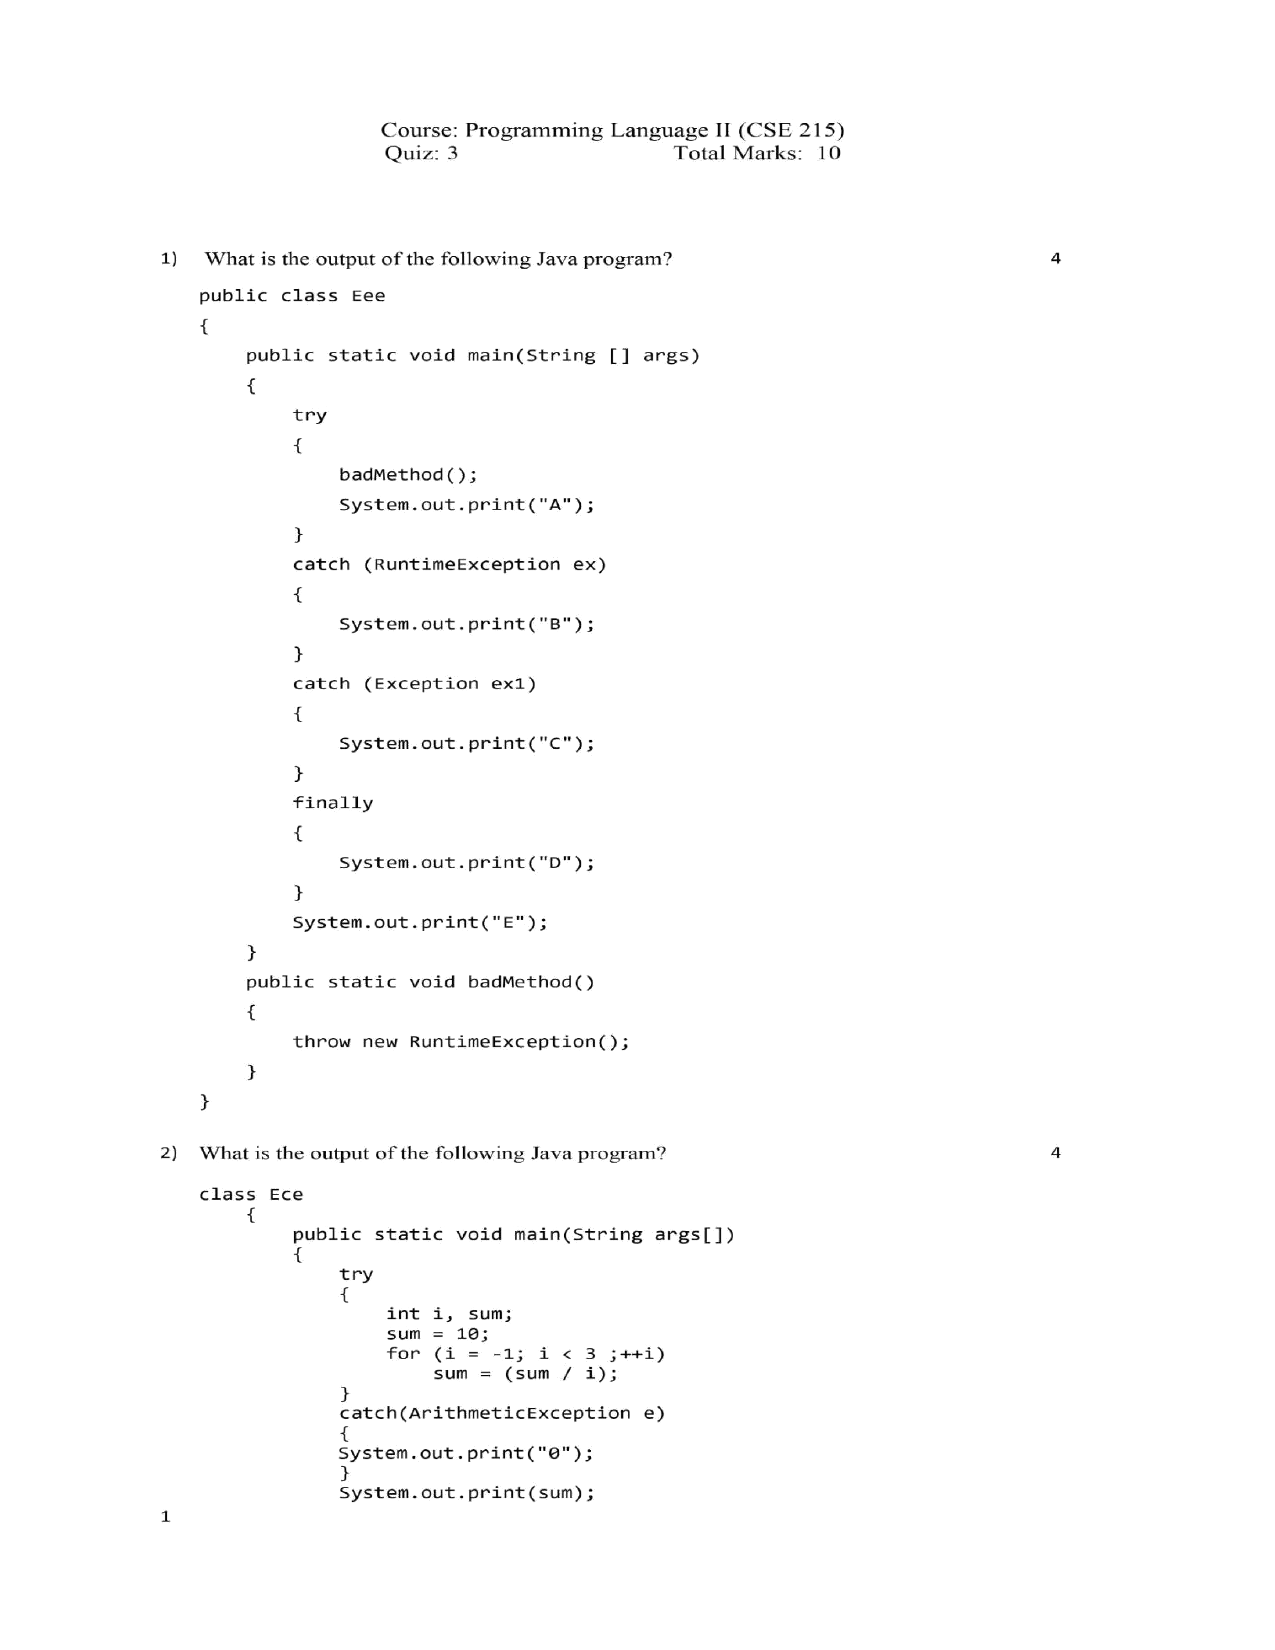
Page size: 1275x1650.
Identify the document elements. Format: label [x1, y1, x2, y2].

picture [150, 112, 1080, 1538]
